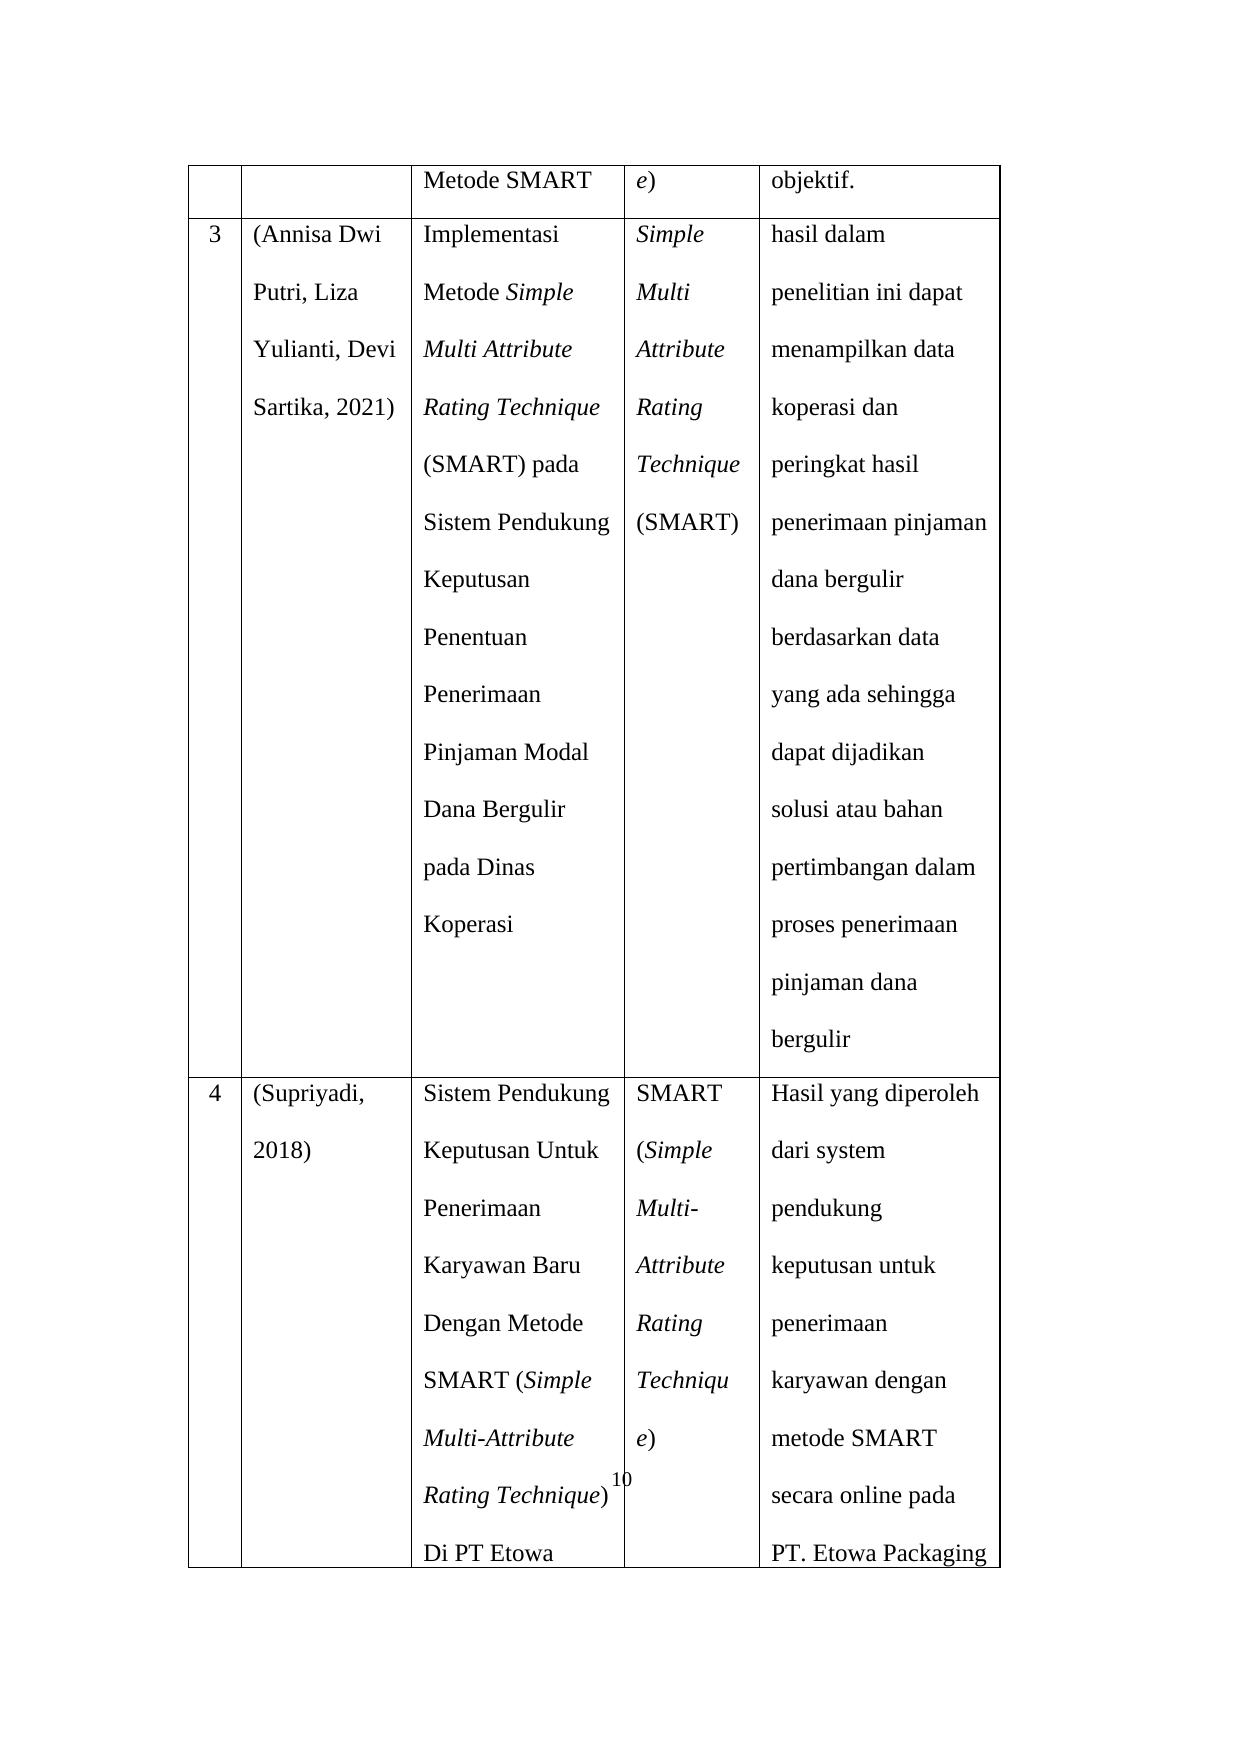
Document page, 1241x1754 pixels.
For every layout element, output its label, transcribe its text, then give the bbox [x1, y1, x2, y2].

table_cell 4 [189, 1078, 241, 1567]
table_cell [412, 166, 624, 218]
table_cell (Supriyadi, 2018) [242, 1078, 411, 1567]
table_cell 2 [189, 166, 241, 218]
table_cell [760, 1078, 999, 1567]
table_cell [625, 166, 759, 218]
table_cell Simple Multi Attribute Rating Technique (SMART) [625, 219, 759, 1077]
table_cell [625, 1078, 759, 1567]
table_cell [242, 166, 411, 218]
table_cell 3 [189, 219, 241, 1077]
table_cell hasil dalam penelitian ini dapat menampilkan data koperasi dan peringkat hasil penerimaan pinjaman dana bergulir berdasarkan data yang ada sehingga dapat dijadikan solusi atau bahan pertimbangan dalam proses penerimaan pinjaman dana bergulir [760, 219, 999, 1077]
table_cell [412, 1078, 624, 1567]
table_cell Implementasi Metode Simple Multi Attribute Rating Technique (SMART) pada Sistem Pendukung Keputusan Penentuan Penerimaan Pinjaman Modal Dana Bergulir pada Dinas Koperasi [412, 219, 624, 1077]
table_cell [760, 166, 999, 218]
table_cell (Annisa Dwi Putri, Liza Yulianti, Devi Sartika, 2021) [242, 219, 411, 1077]
